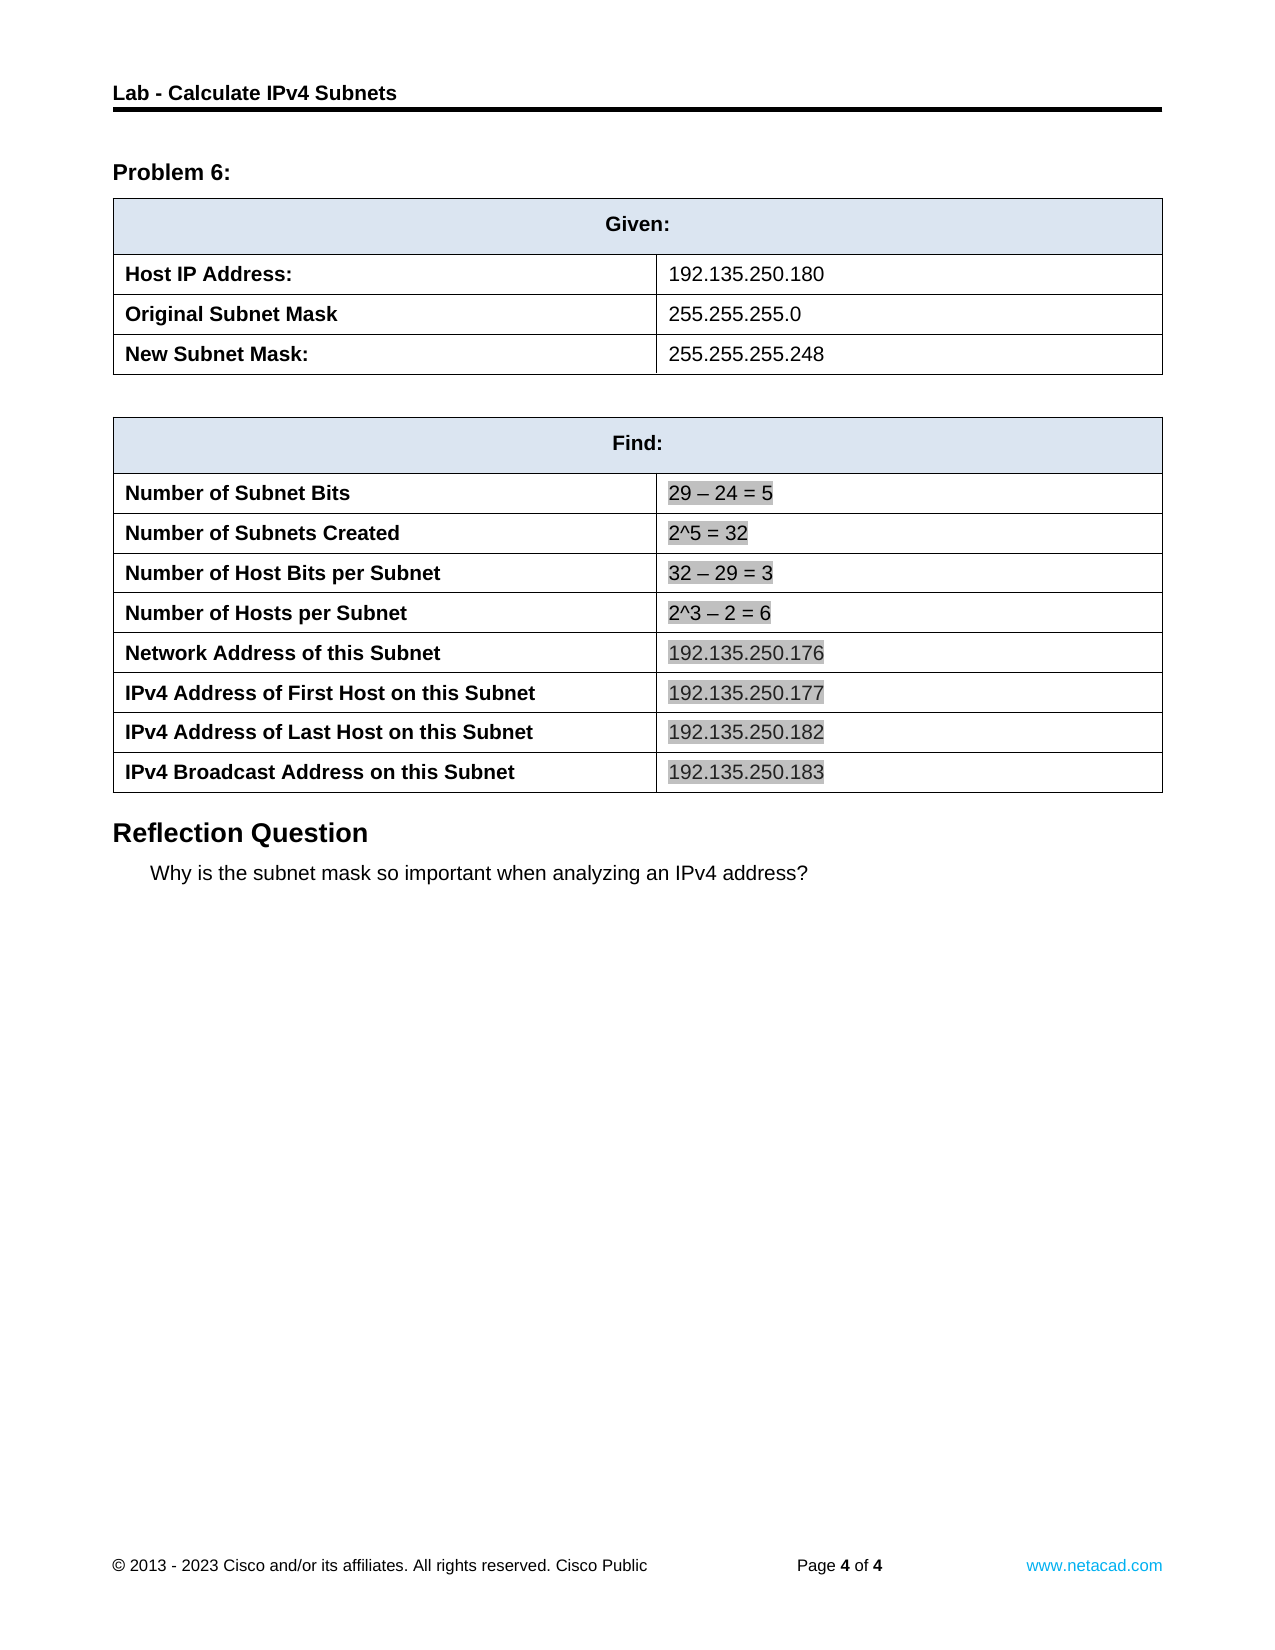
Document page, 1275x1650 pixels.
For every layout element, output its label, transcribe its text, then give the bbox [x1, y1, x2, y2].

subtitle Reflection Question [112, 817, 1162, 848]
table_cell 255.255.255.248 [657, 335, 1162, 373]
table_cell 2^3 – 2 = 6 [657, 593, 1162, 632]
table_cell 255.255.255.0 [657, 295, 1162, 333]
table_cell Number of Hosts per Subnet [114, 593, 656, 632]
table_cell IPv4 Broadcast Address on this Subnet [114, 753, 656, 792]
table_cell 29 – 24 = 5 [657, 474, 1162, 512]
table_cell Network Address of this Subnet [114, 633, 656, 672]
table_cell IPv4 Address of First Host on this Subnet [114, 673, 656, 712]
table_cell 2^5 = 32 [657, 514, 1162, 552]
table_cell Number of Subnet Bits [114, 474, 656, 512]
table_cell 192.135.250.182 [657, 713, 1162, 752]
table_cell 192.135.250.177 [657, 673, 1162, 712]
table_cell 192.135.250.180 [657, 255, 1162, 294]
table_cell Number of Subnets Created [114, 514, 656, 552]
table_cell Host IP Address: [114, 255, 656, 294]
table_cell 32 – 29 = 3 [657, 554, 1162, 592]
table_header Given: [114, 199, 1162, 254]
table_header Find: [114, 418, 1162, 473]
table_cell Original Subnet Mask [114, 295, 656, 333]
table_cell New Subnet Mask: [114, 335, 656, 373]
table_cell IPv4 Address of Last Host on this Subnet [114, 713, 656, 752]
table_cell 192.135.250.183 [657, 753, 1162, 792]
table_cell Number of Host Bits per Subnet [114, 554, 656, 592]
table_cell 192.135.250.176 [657, 633, 1162, 672]
text Why is the subnet mask so important when analyzing an IPv4 address? [150, 861, 1162, 885]
